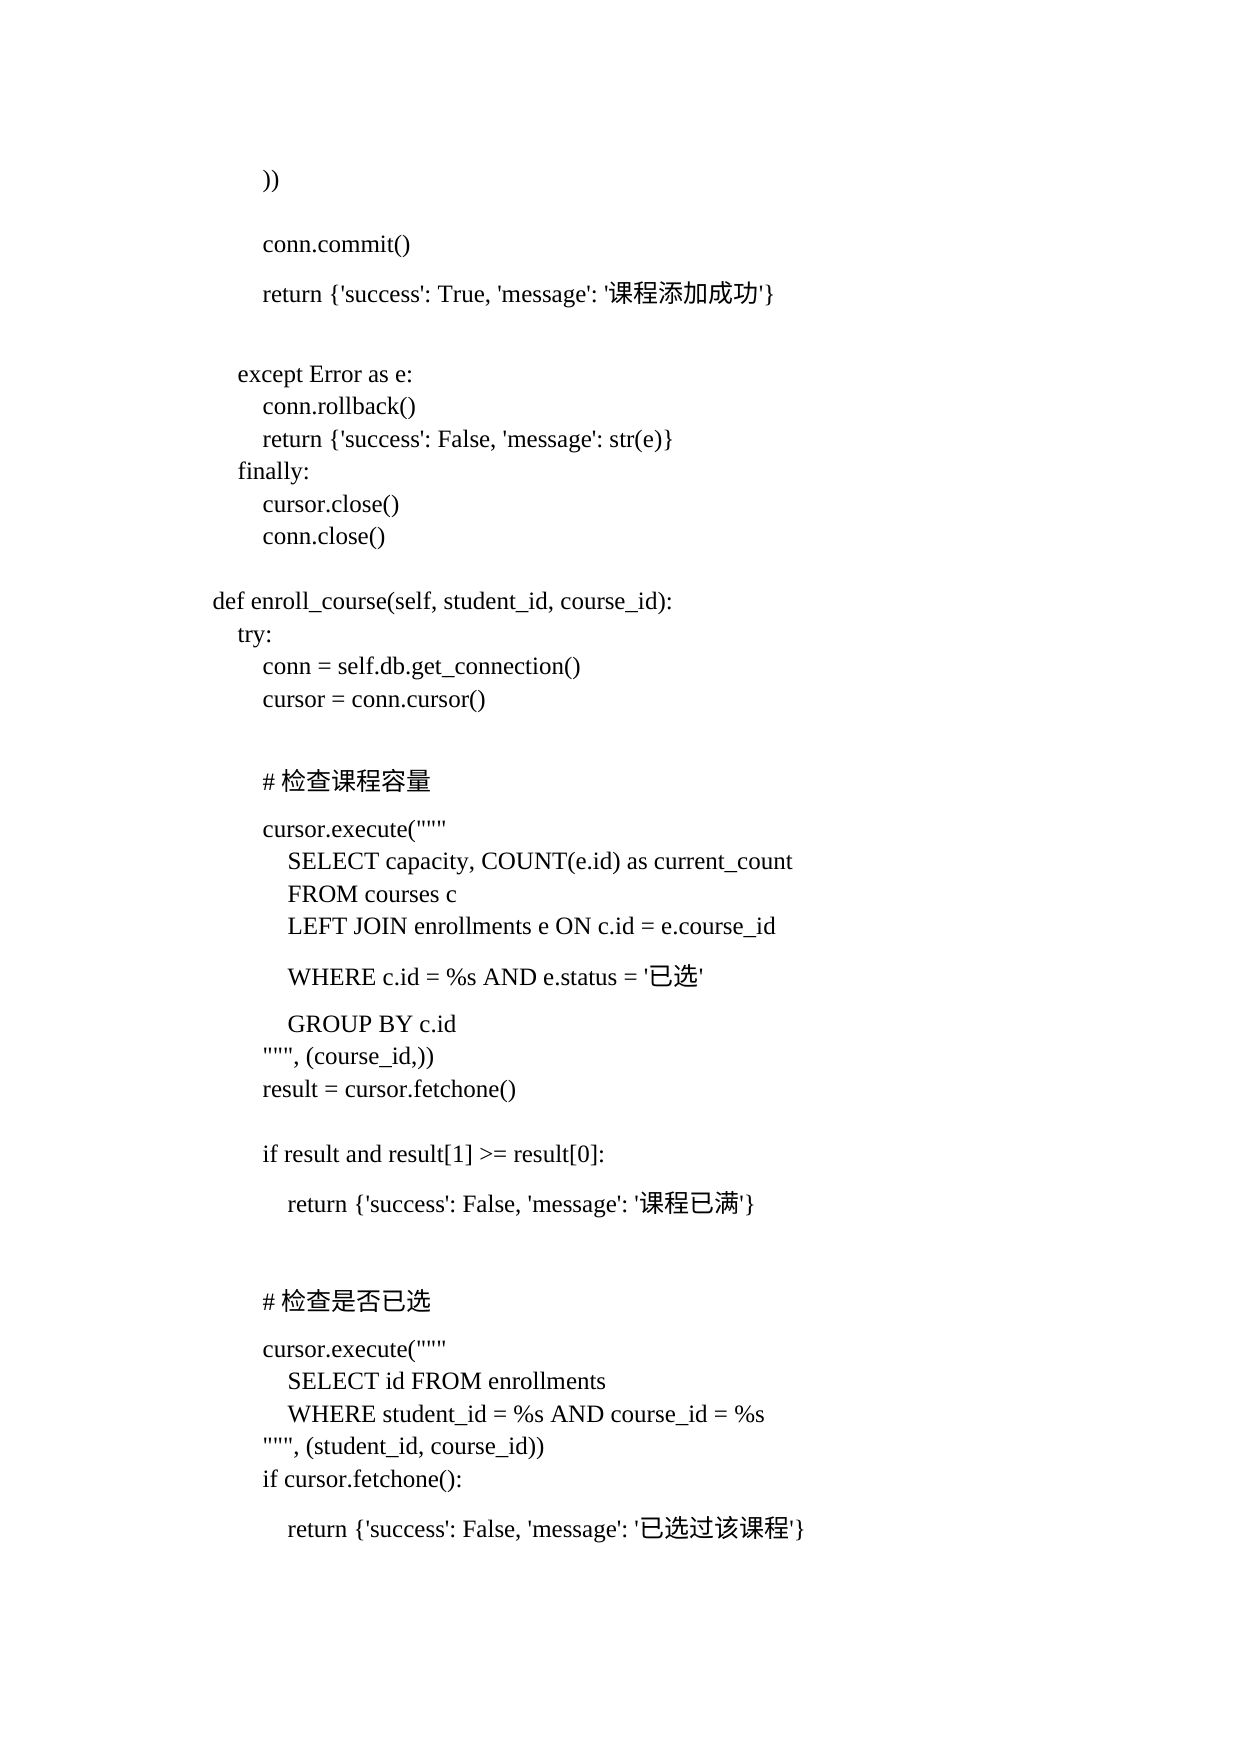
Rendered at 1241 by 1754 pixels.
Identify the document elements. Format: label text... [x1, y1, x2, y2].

text conn.close() [187, 519, 1053, 552]
text conn.rollback() [187, 389, 1053, 422]
text FROM courses c [187, 877, 1053, 909]
text cursor.execute(""" [187, 1332, 1053, 1364]
text if cursor.fetchone(): [187, 1462, 1053, 1494]
text SELECT capacity, COUNT(e.id) as current_count [187, 844, 1053, 877]
text except Error as e: [187, 357, 1053, 389]
text """, (student_id, course_id)) [187, 1429, 1053, 1462]
text cursor.close() [187, 487, 1053, 519]
text # 检查是否已选 [187, 1267, 1053, 1332]
text cursor.execute(""" [187, 812, 1053, 844]
text WHERE c.id = %s AND e.status = '已选' [187, 942, 1053, 1007]
text cursor = conn.cursor() [187, 682, 1053, 714]
text # 检查课程容量 [187, 747, 1053, 812]
text WHERE student_id = %s AND course_id = %s [187, 1397, 1053, 1429]
text return {'success': False, 'message': str(e)} [187, 422, 1053, 454]
text finally: [187, 454, 1053, 487]
text conn = self.db.get_connection() [187, 649, 1053, 682]
text try: [187, 617, 1053, 649]
text """, (course_id,)) [187, 1039, 1053, 1072]
text SELECT id FROM enrollments [187, 1364, 1053, 1397]
text return {'success': True, 'message': '课程添加成功'} [187, 259, 1053, 324]
text )) [187, 162, 1053, 194]
text GROUP BY c.id [187, 1007, 1053, 1039]
text conn.commit() [187, 227, 1053, 259]
text return {'success': False, 'message': '已选过该课程'} [187, 1494, 1053, 1559]
text LEFT JOIN enrollments e ON c.id = e.course_id [187, 909, 1053, 942]
text if result and result[1] >= result[0]: [187, 1137, 1053, 1169]
text return {'success': False, 'message': '课程已满'} [187, 1169, 1053, 1234]
text result = cursor.fetchone() [187, 1072, 1053, 1104]
text def enroll_course(self, student_id, course_id): [187, 584, 1053, 617]
